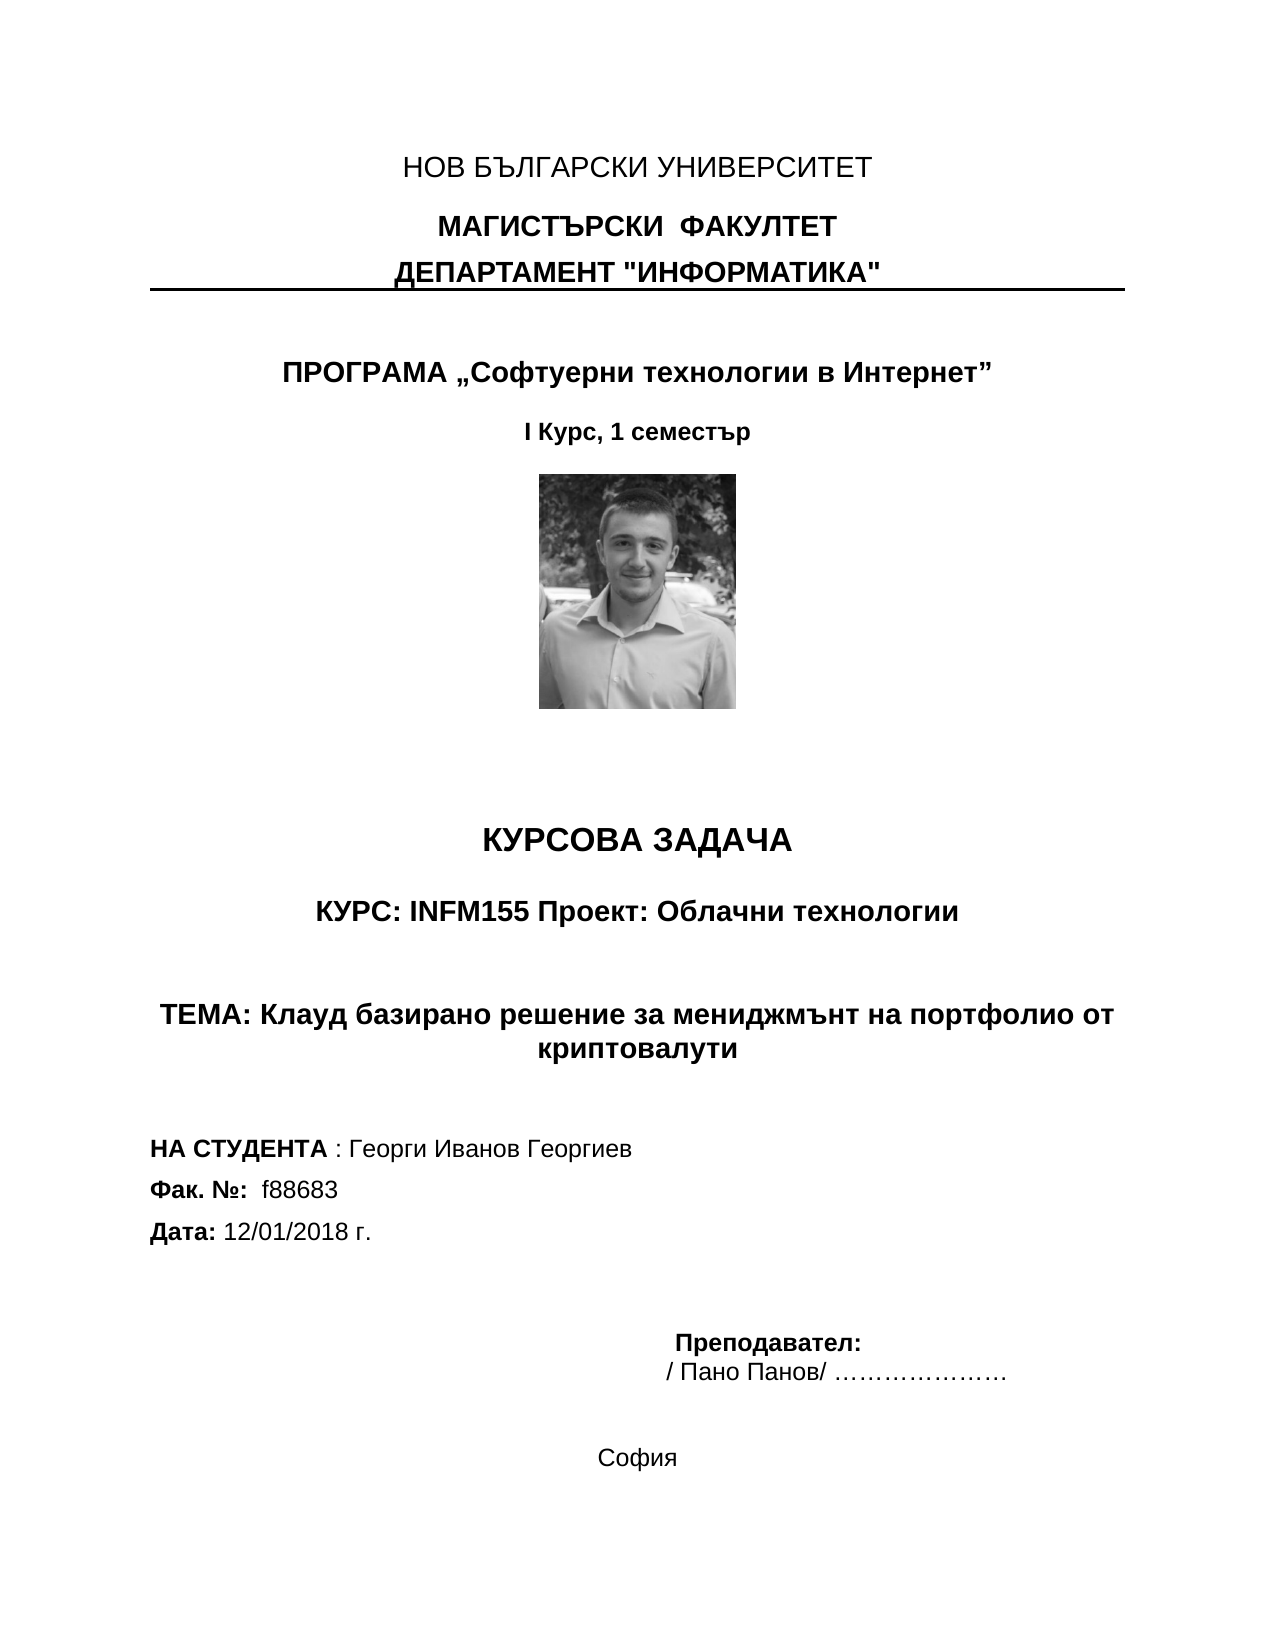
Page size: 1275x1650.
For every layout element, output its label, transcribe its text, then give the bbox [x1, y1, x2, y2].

text София [150, 1443, 1125, 1472]
text ТЕМА: Клауд базирано решение за мениджмънт на портфолио от криптовалути [150, 997, 1125, 1064]
text I Курс, 1 семестър [150, 417, 1125, 446]
text КУРС: INFM155 Проект: Облачни технологии [150, 893, 1125, 927]
picture [539, 474, 736, 709]
text / Пано Панов/ ………………… [666, 1357, 1125, 1385]
text Фак. №: f88683 [150, 1175, 1125, 1204]
text ПРОГРАМА „Софтуерни технологии в Интернет” [150, 355, 1125, 388]
text НОВ БЪЛГАРСКИ УНИВЕРСИТЕТ [150, 150, 1125, 183]
subtitle КУРСОВА ЗАДАЧА [150, 820, 1125, 858]
text Дата: 12/01/2018 г. [150, 1217, 1125, 1245]
text Преподавател: [150, 1328, 1125, 1357]
subtitle ДЕПАРТАМЕНТ "ИНФОРМАТИКА" [150, 254, 1125, 288]
text НА СТУДЕНТА : Георги Иванов Георгиев [150, 1134, 1125, 1163]
subtitle МАГИСТЪРСКИ ФАКУЛТЕТ [150, 208, 1125, 242]
